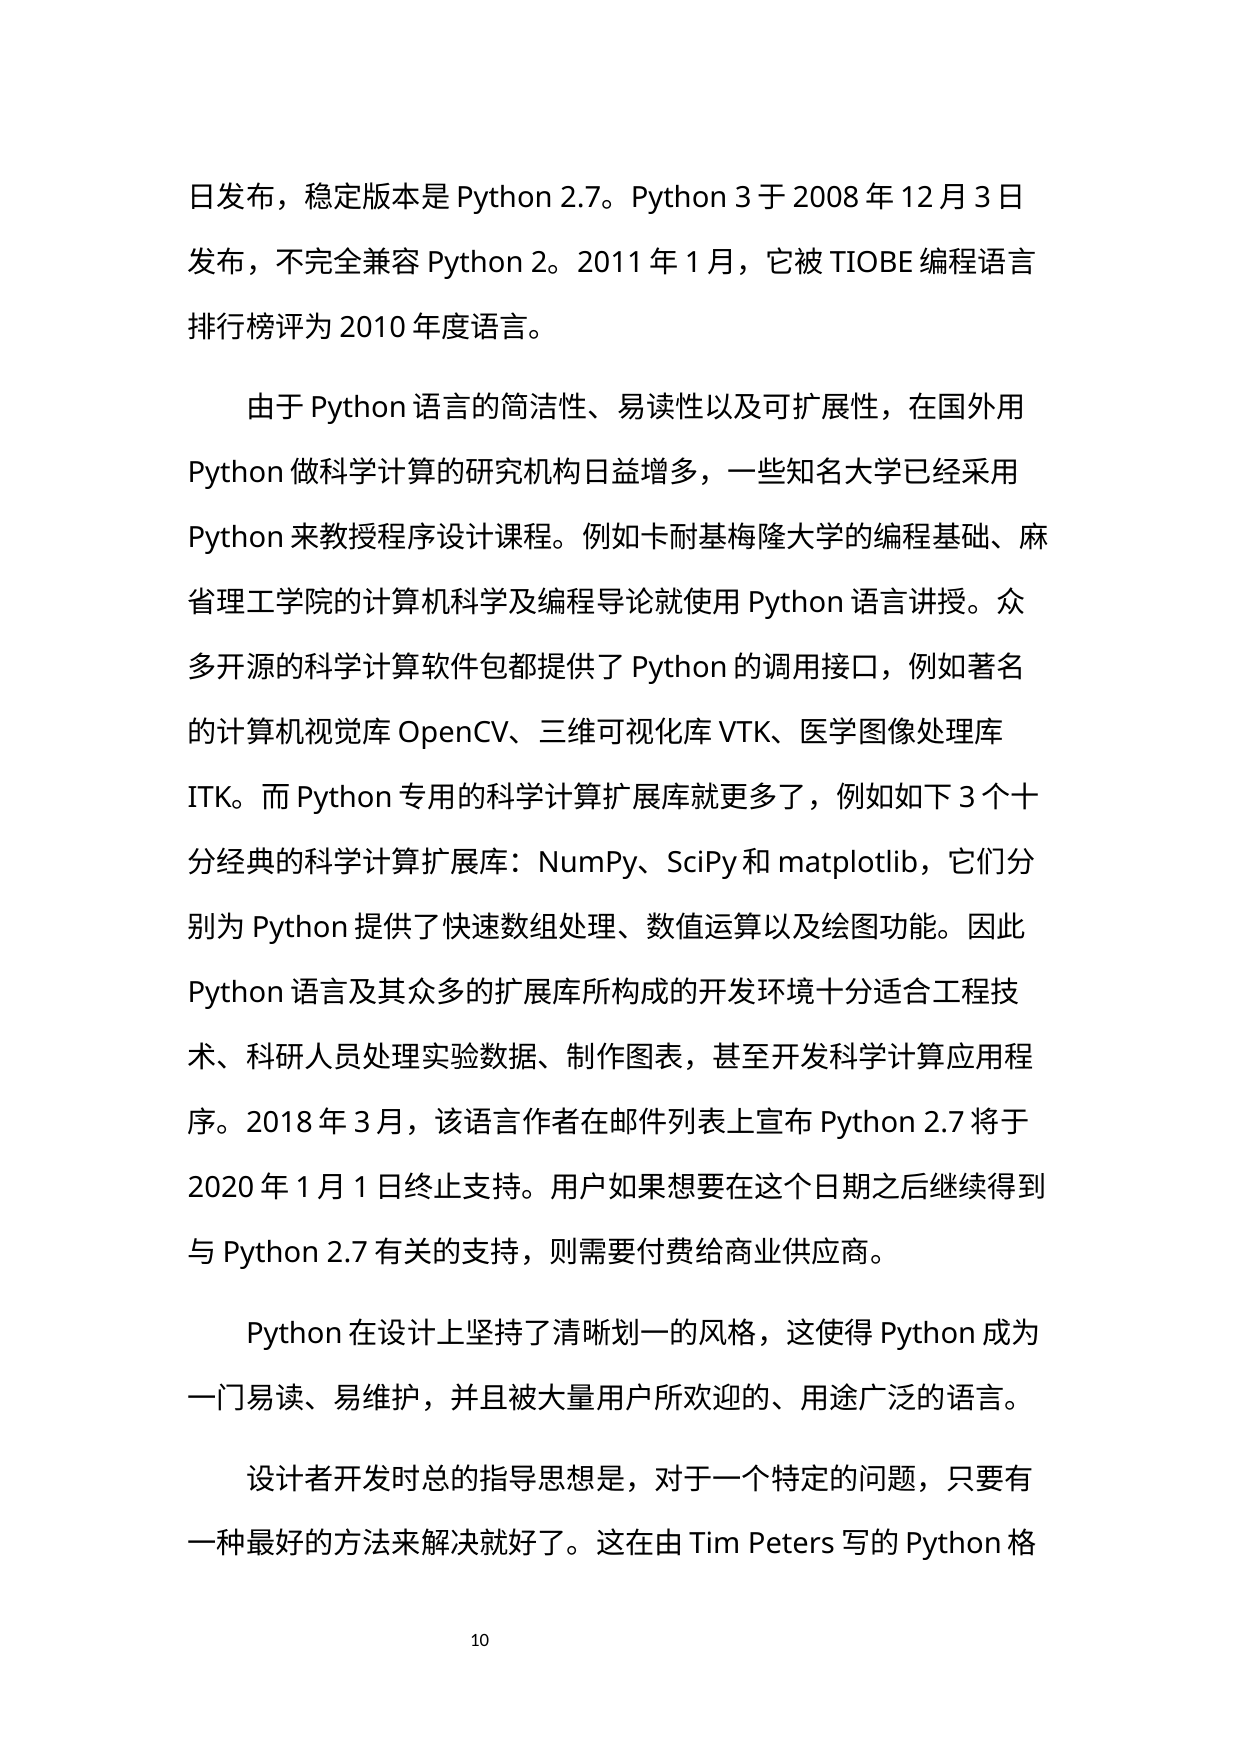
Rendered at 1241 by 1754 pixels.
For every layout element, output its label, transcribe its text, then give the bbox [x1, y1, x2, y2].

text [187, 162, 1053, 357]
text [187, 1444, 1053, 1574]
text Python在设计上坚持了清晰划一的风格，这使得Python成为一门易读、易维护，并且被大量用户所欢迎的、用途广泛的语言。 [187, 1298, 1053, 1428]
text 由于Python语言的简洁性、易读性以及可扩展性，在国外用Python做科学计算的研究机构日益增多，一些知名大学已经采用Python来教授程序设计课程。例如卡耐基梅隆大学的编程基础、麻省理工学院的计算机科学及编程导论就使用Python语言讲授。众多开源的科学计算软件包都提供了Python的调用接口，例如著名的计算机视觉库OpenCV、三维可视化库VTK、医学图像处理库ITK。而Python专用的科学计算扩展库就更多了，例如如下3个十分经典的科学计算扩展库：NumPy、SciPy和matplotlib，它们分别为Python提供了快速数组处理、数值运算以及绘图功能。因此Python语言及其众多的扩展库所构成的开发环境十分适合工程技术、科研人员处理实验数据、制作图表，甚至开发科学计算应用程序。2018年3月，该语言作者在邮件列表上宣布Python 2.7将于2020年1月1日终止支持。用户如果想要在这个日期之后继续得到与Python 2.7有关的支持，则需要付费给商业供应商。 [187, 373, 1053, 1283]
